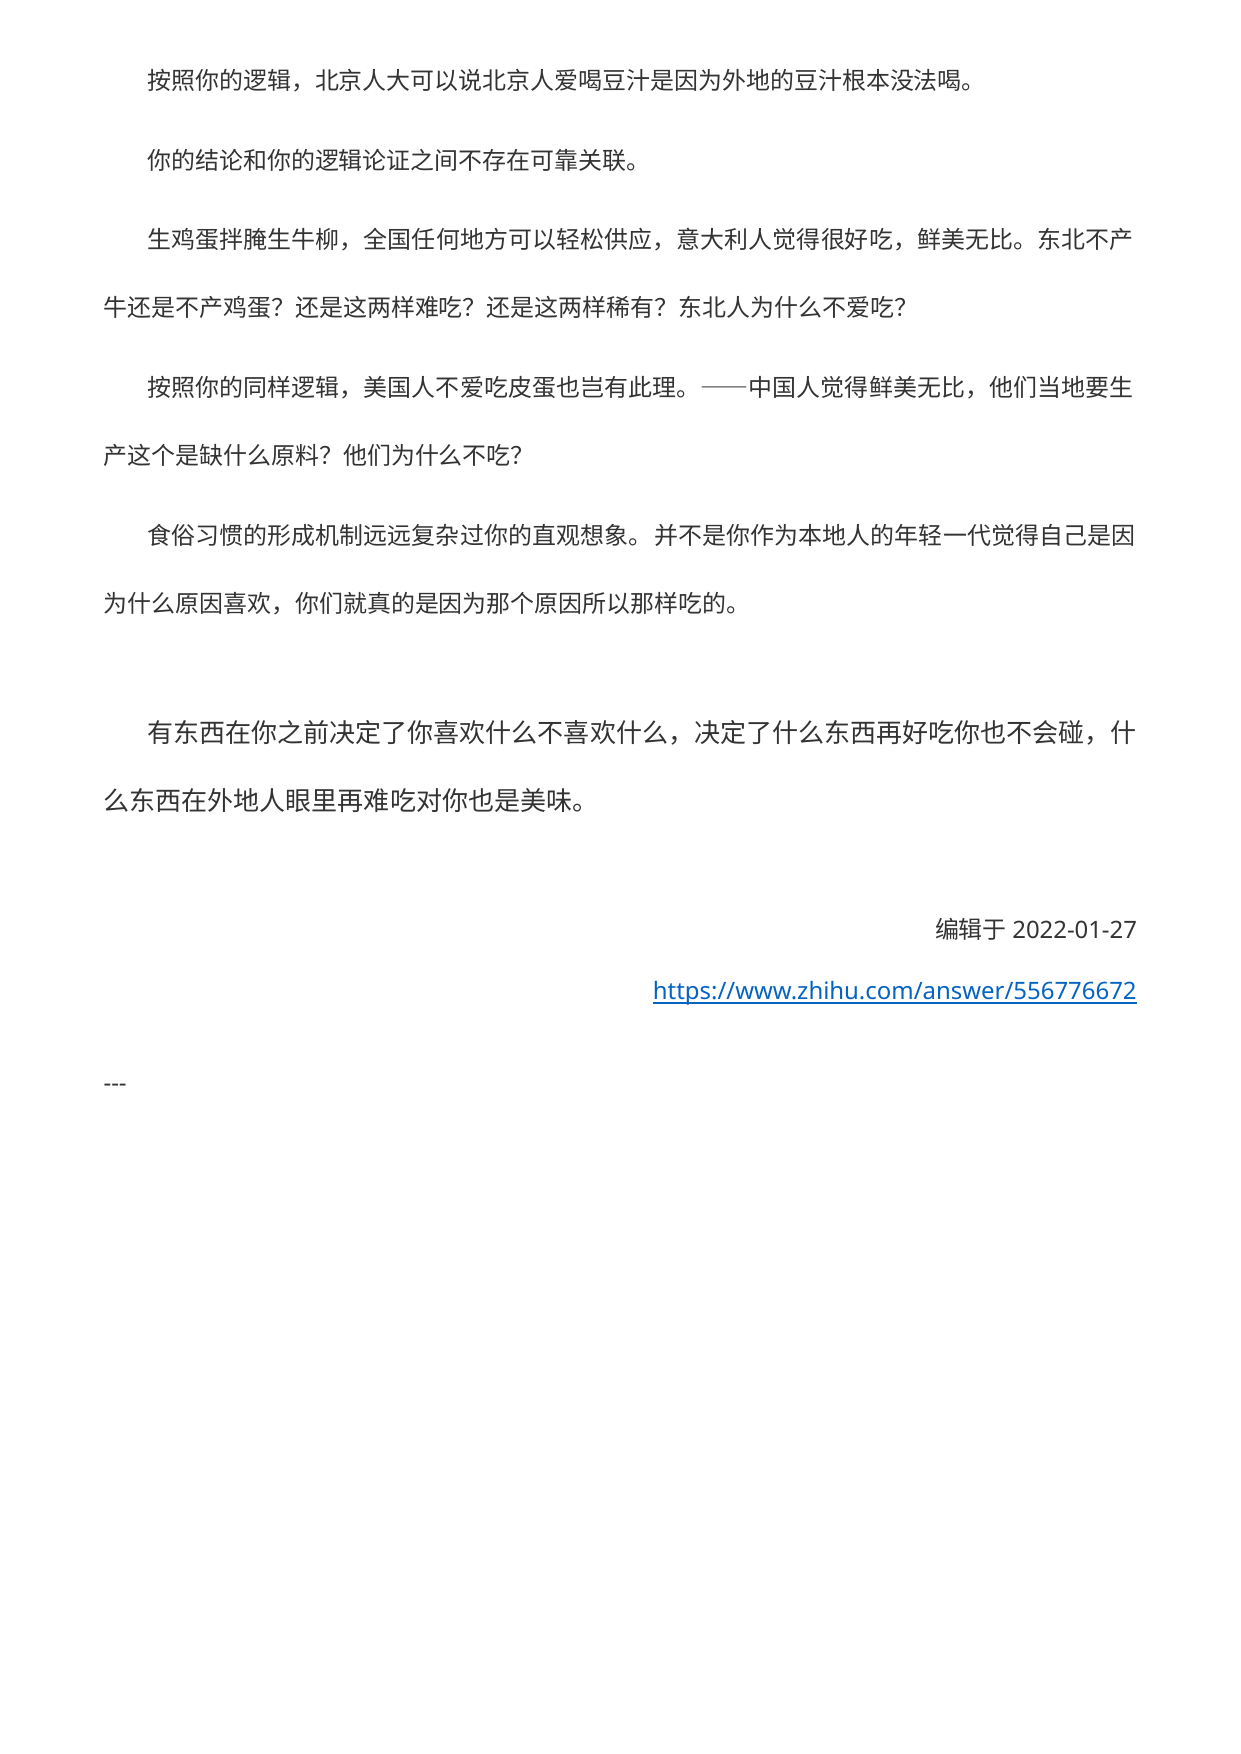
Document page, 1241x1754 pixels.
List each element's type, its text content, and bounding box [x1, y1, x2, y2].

text 有东西在你之前决定了你喜欢什么不喜欢什么，决定了什么东西再好吃你也不会碰，什么东西在外地人眼里再难吃对你也是美味。 [103, 697, 1137, 833]
text 生鸡蛋拌腌生牛柳，全国任何地方可以轻松供应，意大利人觉得很好吃，鲜美无比。东北不产牛还是不产鸡蛋？还是这两样难吃？还是这两样稀有？东北人为什么不爱吃？ [103, 204, 1137, 340]
text 按照你的逻辑，北京人大可以说北京人爱喝豆汁是因为外地的豆汁根本没法喝。 [103, 45, 1137, 113]
text 你的结论和你的逻辑论证之间不存在可靠关联。 [103, 125, 1137, 193]
text 编辑于 2022-01-27 [103, 894, 1137, 962]
text --- [103, 1065, 1137, 1099]
text 按照你的同样逻辑，美国人不爱吃皮蛋也岂有此理。——中国人觉得鲜美无比，他们当地要生产这个是缺什么原料？他们为什么不吃？ [103, 352, 1137, 488]
text 食俗习惯的形成机制远远复杂过你的直观想象。并不是你作为本地人的年轻一代觉得自己是因为什么原因喜欢，你们就真的是因为那个原因所以那样吃的。 [103, 500, 1137, 636]
text https://www.zhihu.com/answer/556776672 [103, 973, 1137, 1007]
